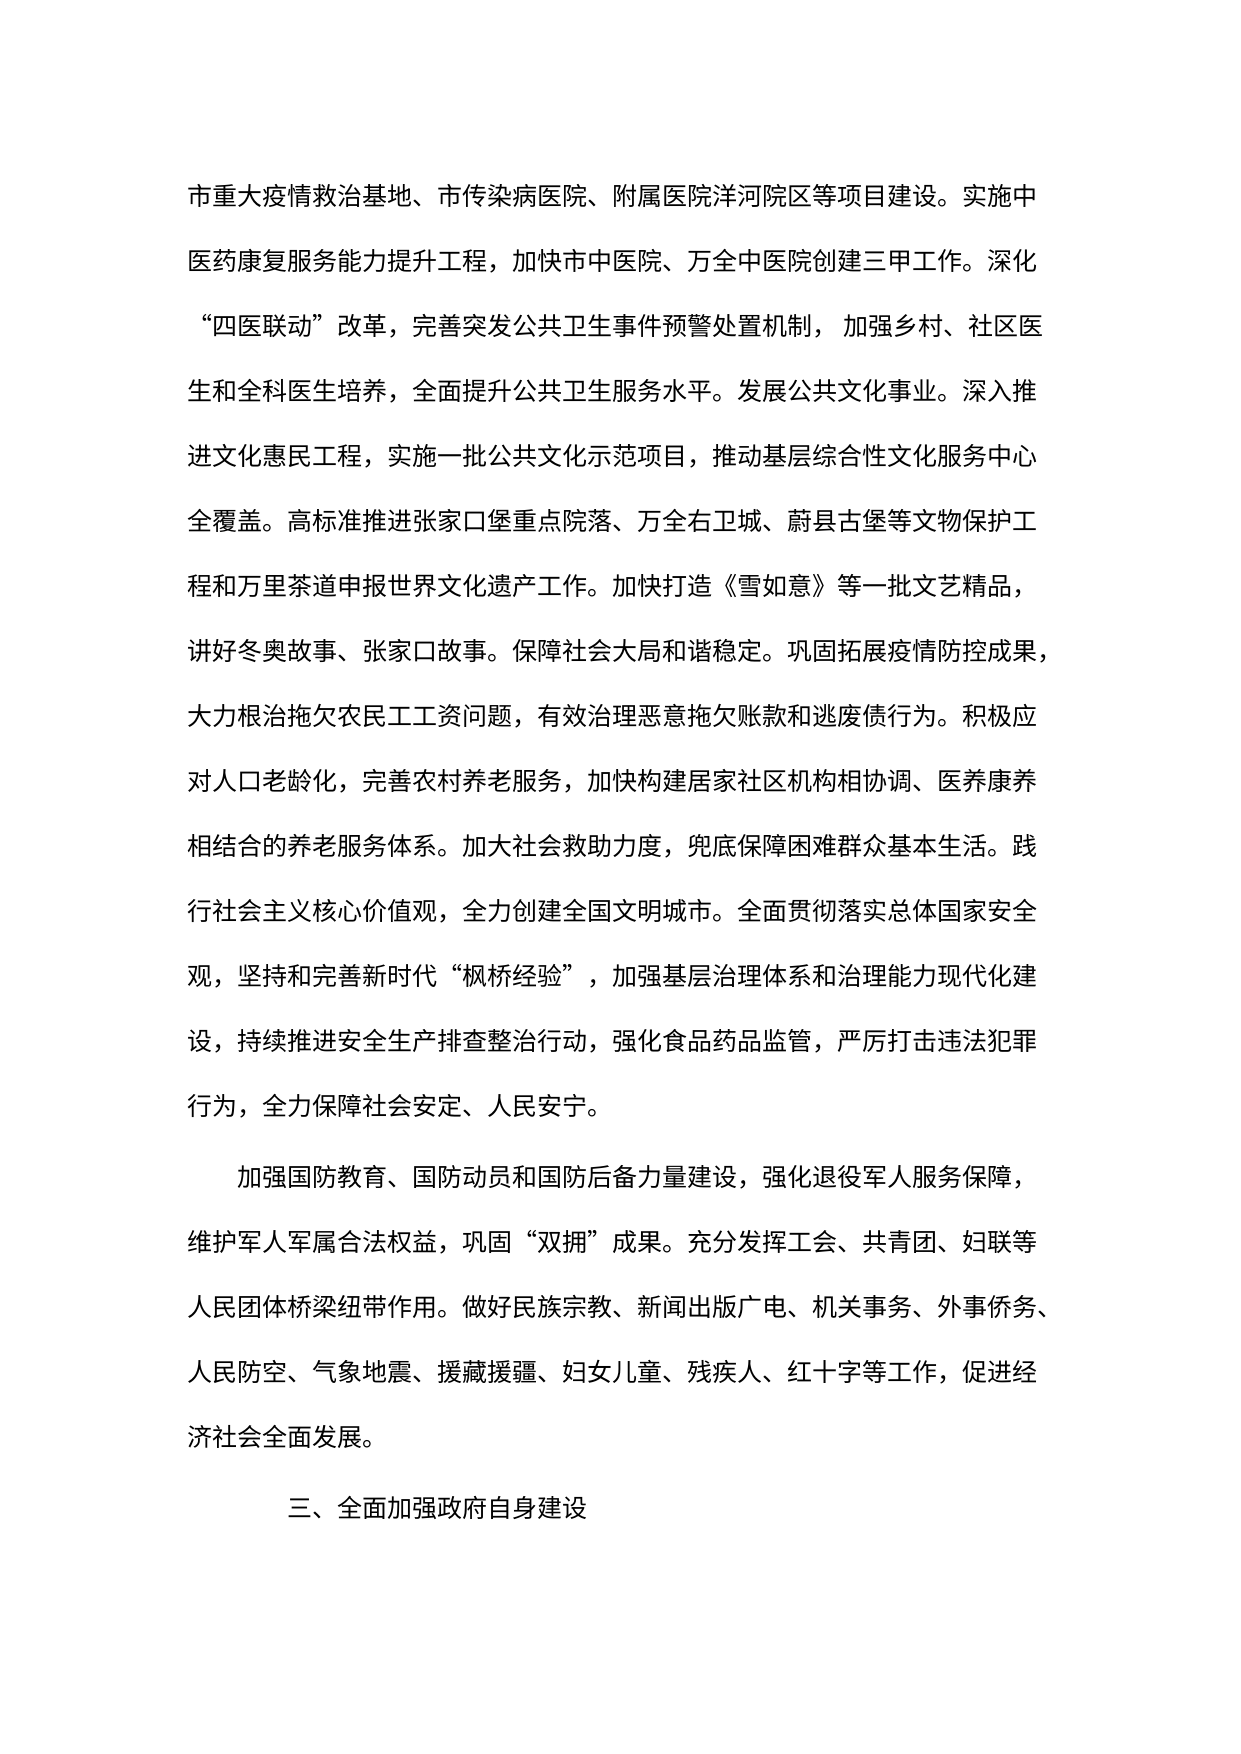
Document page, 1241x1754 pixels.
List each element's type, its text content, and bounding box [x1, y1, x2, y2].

text 加强国防教育、国防动员和国防后备力量建设，强化退役军人服务保障，维护军人军属合法权益，巩固“双拥”成果。充分发挥工会、共青团、妇联等人民团体桥梁纽带作用。做好民族宗教、新闻出版广电、机关事务、外事侨务、人民防空、气象地震、援藏援疆、妇女儿童、残疾人、红十字等工作，促进经济社会全面发展。 [187, 1143, 1053, 1468]
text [187, 162, 1053, 1137]
text 三、全面加强政府自身建设 [187, 1474, 1053, 1539]
